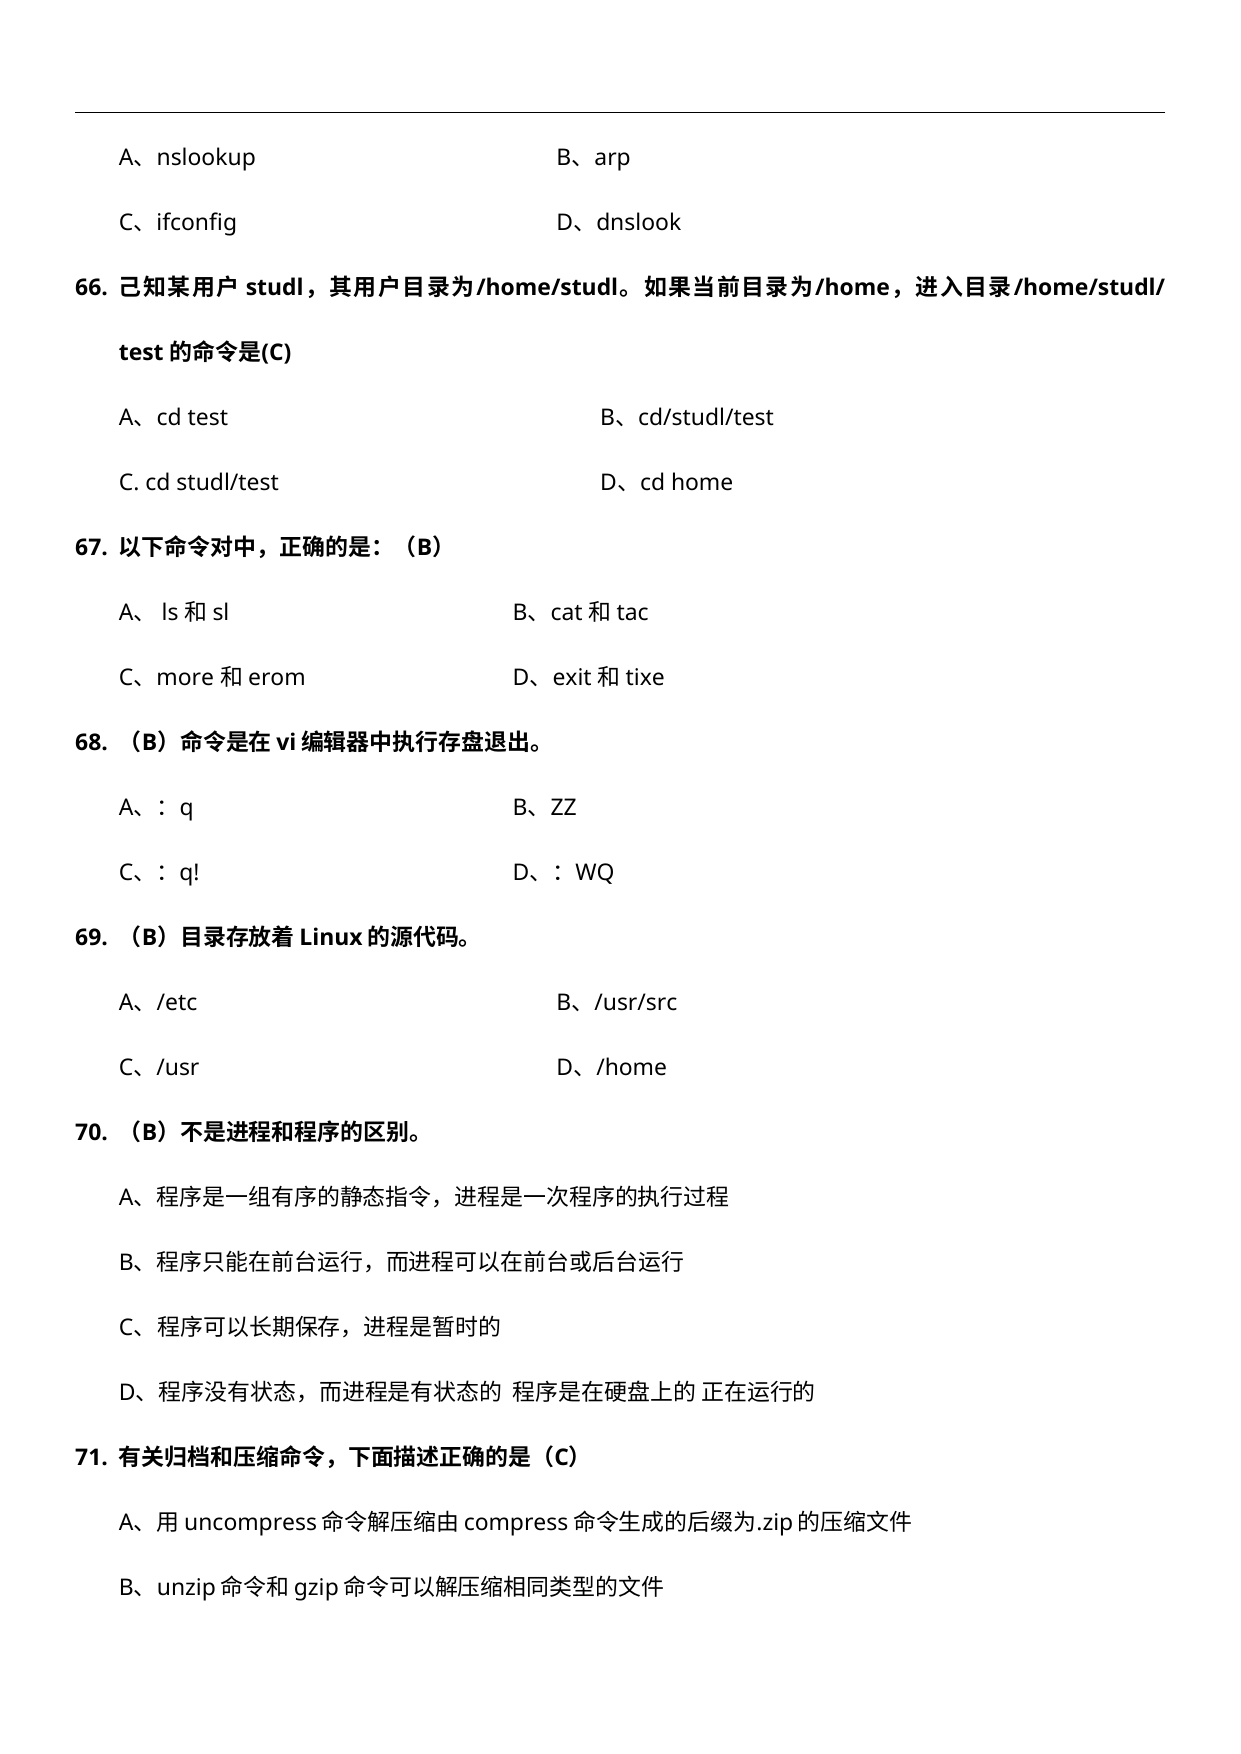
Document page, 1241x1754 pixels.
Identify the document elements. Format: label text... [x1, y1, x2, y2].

list A、/etc B、/usr/src [119, 968, 1165, 1033]
list A、程序是一组有序的静态指令，进程是一次程序的执行过程 [119, 1163, 1165, 1228]
list 有关归档和压缩命令，下面描述正确的是（C） [75, 1423, 1165, 1488]
list A、 ls 和 sl B、cat 和 tac [119, 578, 1165, 643]
list （B）命令是在vi编辑器中执行存盘退出。 [75, 708, 1165, 773]
list C、ifconfig D、dnslook [119, 188, 1165, 253]
list C、/usr D、/home [119, 1033, 1165, 1098]
list 己知某用户studl，其用户目录为/home/studl。如果当前目录为/home，进入目录/home/studl/test 的命令是(C) [75, 253, 1165, 383]
list 以下命令对中，正确的是：（B） [75, 513, 1165, 578]
text B、程序只能在前台运行，而进程可以在前台或后台运行 [119, 1228, 1165, 1293]
list 程序可以长期保存，进程是暂时的 [119, 1293, 1165, 1358]
list B、unzip命令和gzip命令可以解压缩相同类型的文件 [119, 1553, 1165, 1618]
list （B）目录存放着Linux的源代码。 [75, 903, 1165, 968]
list C、：q! D、：WQ [119, 838, 1165, 903]
list C、more 和 erom D、exit 和 tixe [119, 643, 1165, 708]
list （B）不是进程和程序的区别。 [75, 1098, 1165, 1163]
list D、程序没有状态，而进程是有状态的 程序是在硬盘上的 正在运行的 [119, 1358, 1165, 1423]
list A、nslookup B、arp [119, 123, 1165, 188]
list A、：q B、ZZ [119, 773, 1165, 838]
list C. cd studl/test D、cd home [119, 448, 1165, 513]
list A、cd test B、cd/studl/test [119, 383, 1165, 448]
list A、用uncompress命令解压缩由compress命令生成的后缀为.zip的压缩文件 [119, 1488, 1165, 1553]
